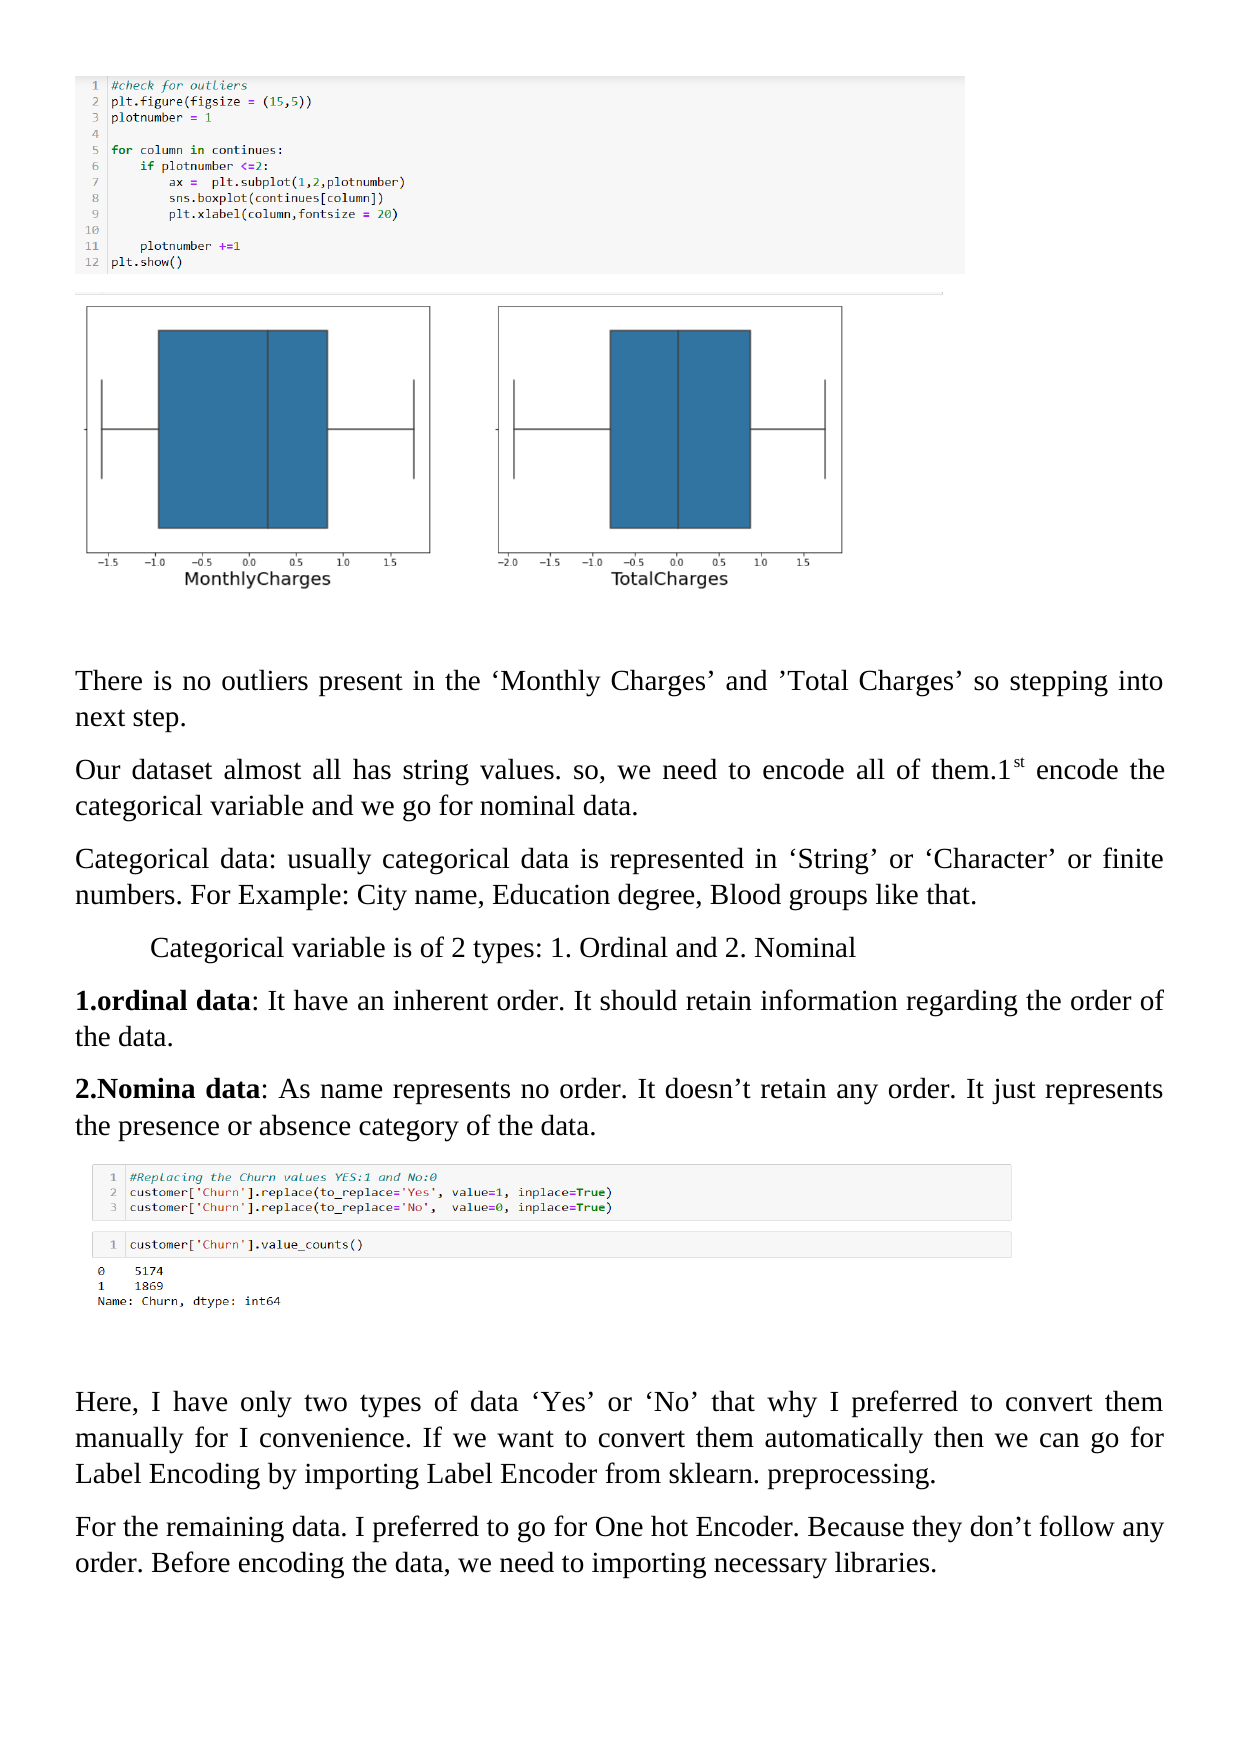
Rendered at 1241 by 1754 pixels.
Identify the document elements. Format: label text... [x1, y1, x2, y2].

picture [75, 75, 965, 274]
text There is no outliers present in the ‘Monthly Charges’ and ’Total Charges’ so stepping into next step. [75, 663, 1165, 733]
text Categorical data: usually categorical data is represented in ‘String’ or ‘Character’ or finite numbers. For Example: City name, Education degree, Blood groups like that. [75, 841, 1165, 911]
picture [89, 1160, 1016, 1312]
text For the remaining data. I preferred to go for One hot Encoder. Because they don’t follow any order. Before encoding the data, we need to importing necessary libraries. [75, 1509, 1165, 1578]
text Here, I have only two types of data ‘Yes’ or ‘No’ that why I preferred to convert them manually for I convenience. If we want to convert them automatically then we can go for Label Encoding by importing Label Encoder from sklearn. preprocessing. [75, 1384, 1165, 1489]
picture [75, 292, 953, 592]
text 2.Nomina data: As name represents no order. It doesn’t retain any order. It just represents the presence or absence category of the data. [75, 1072, 1165, 1141]
text Our dataset almost all has string values. so, we need to encode all of them.1st encode the categorical variable and we go for nominal data. [75, 752, 1165, 822]
text 1.ordinal data: It have an inherent order. It should retain information regarding the order of the data. [75, 983, 1165, 1052]
text Categorical variable is of 2 types: 1. Ordinal and 2. Nominal [75, 930, 1165, 963]
